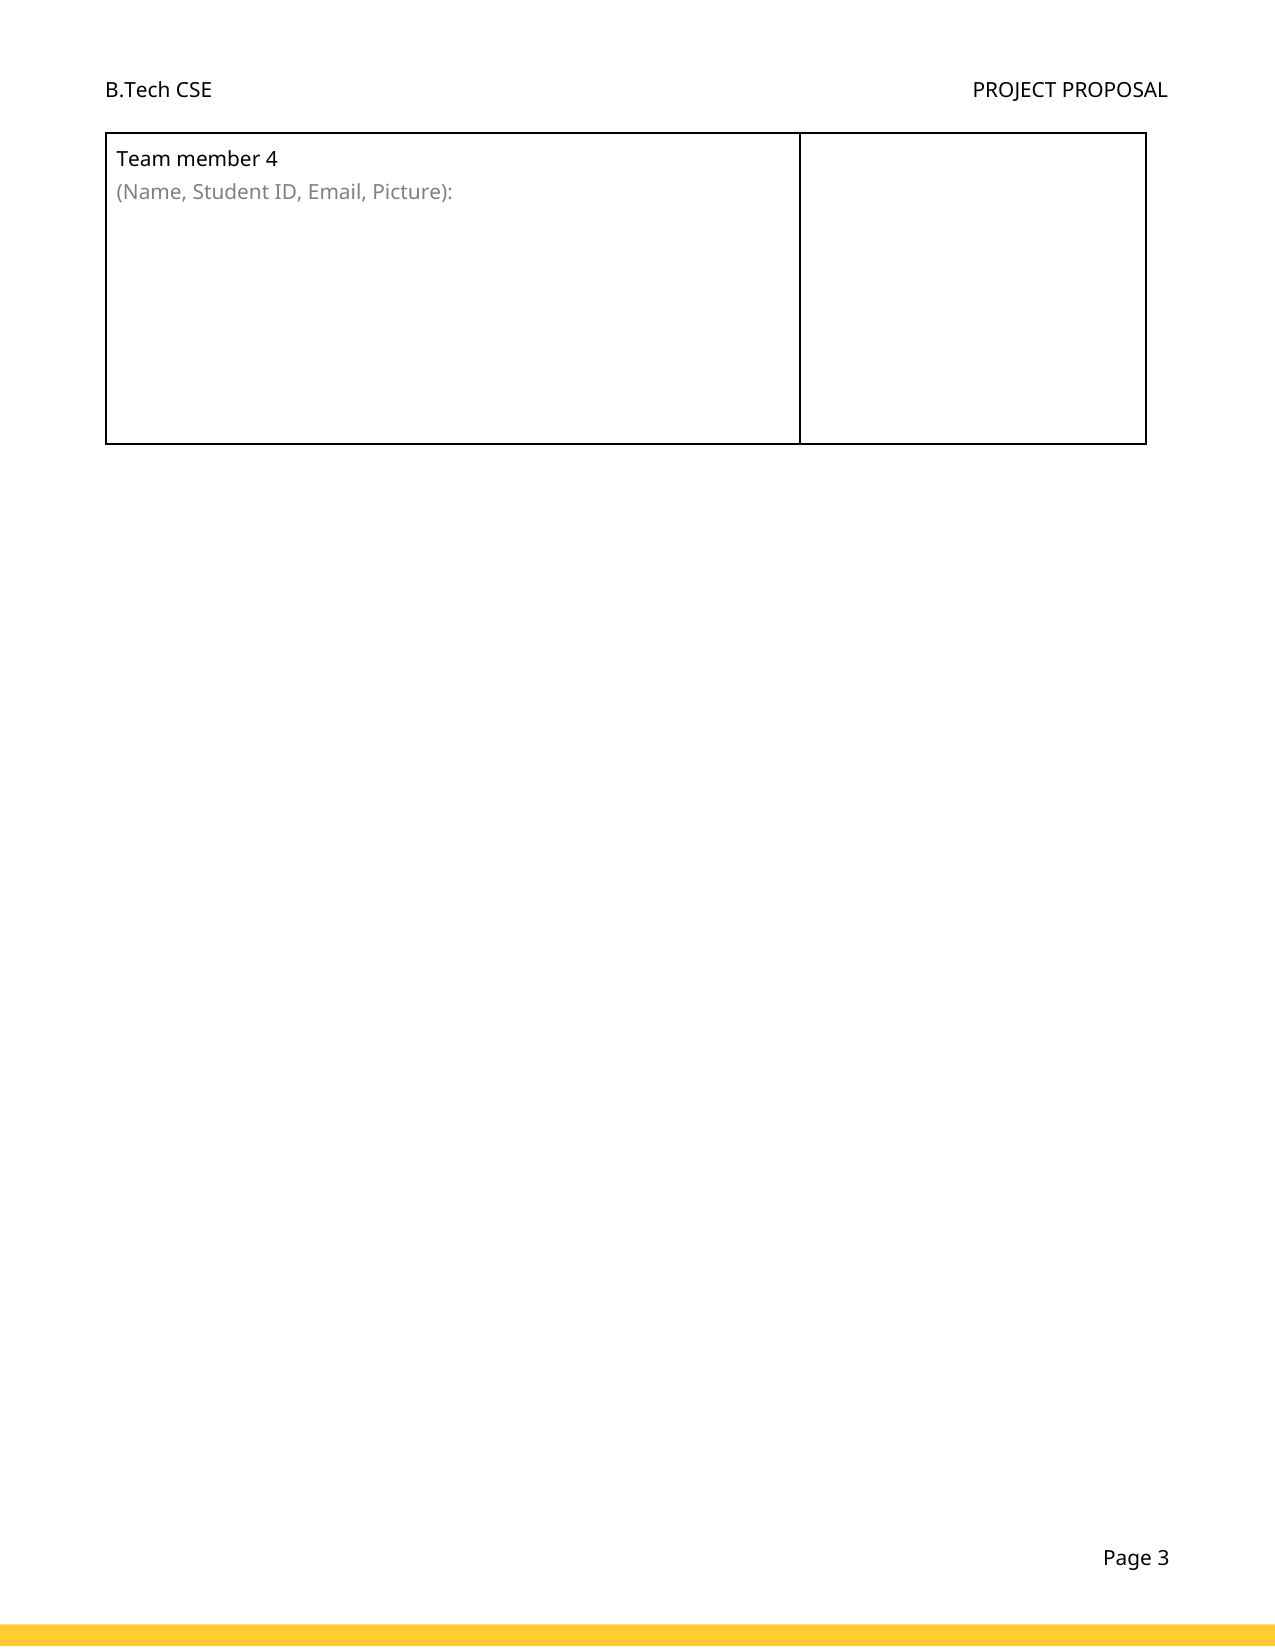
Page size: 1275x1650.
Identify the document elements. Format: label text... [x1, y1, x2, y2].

table_cell Team member 4 (Name, Student ID, Email, Picture): [107, 134, 799, 443]
table_cell [801, 134, 1145, 443]
